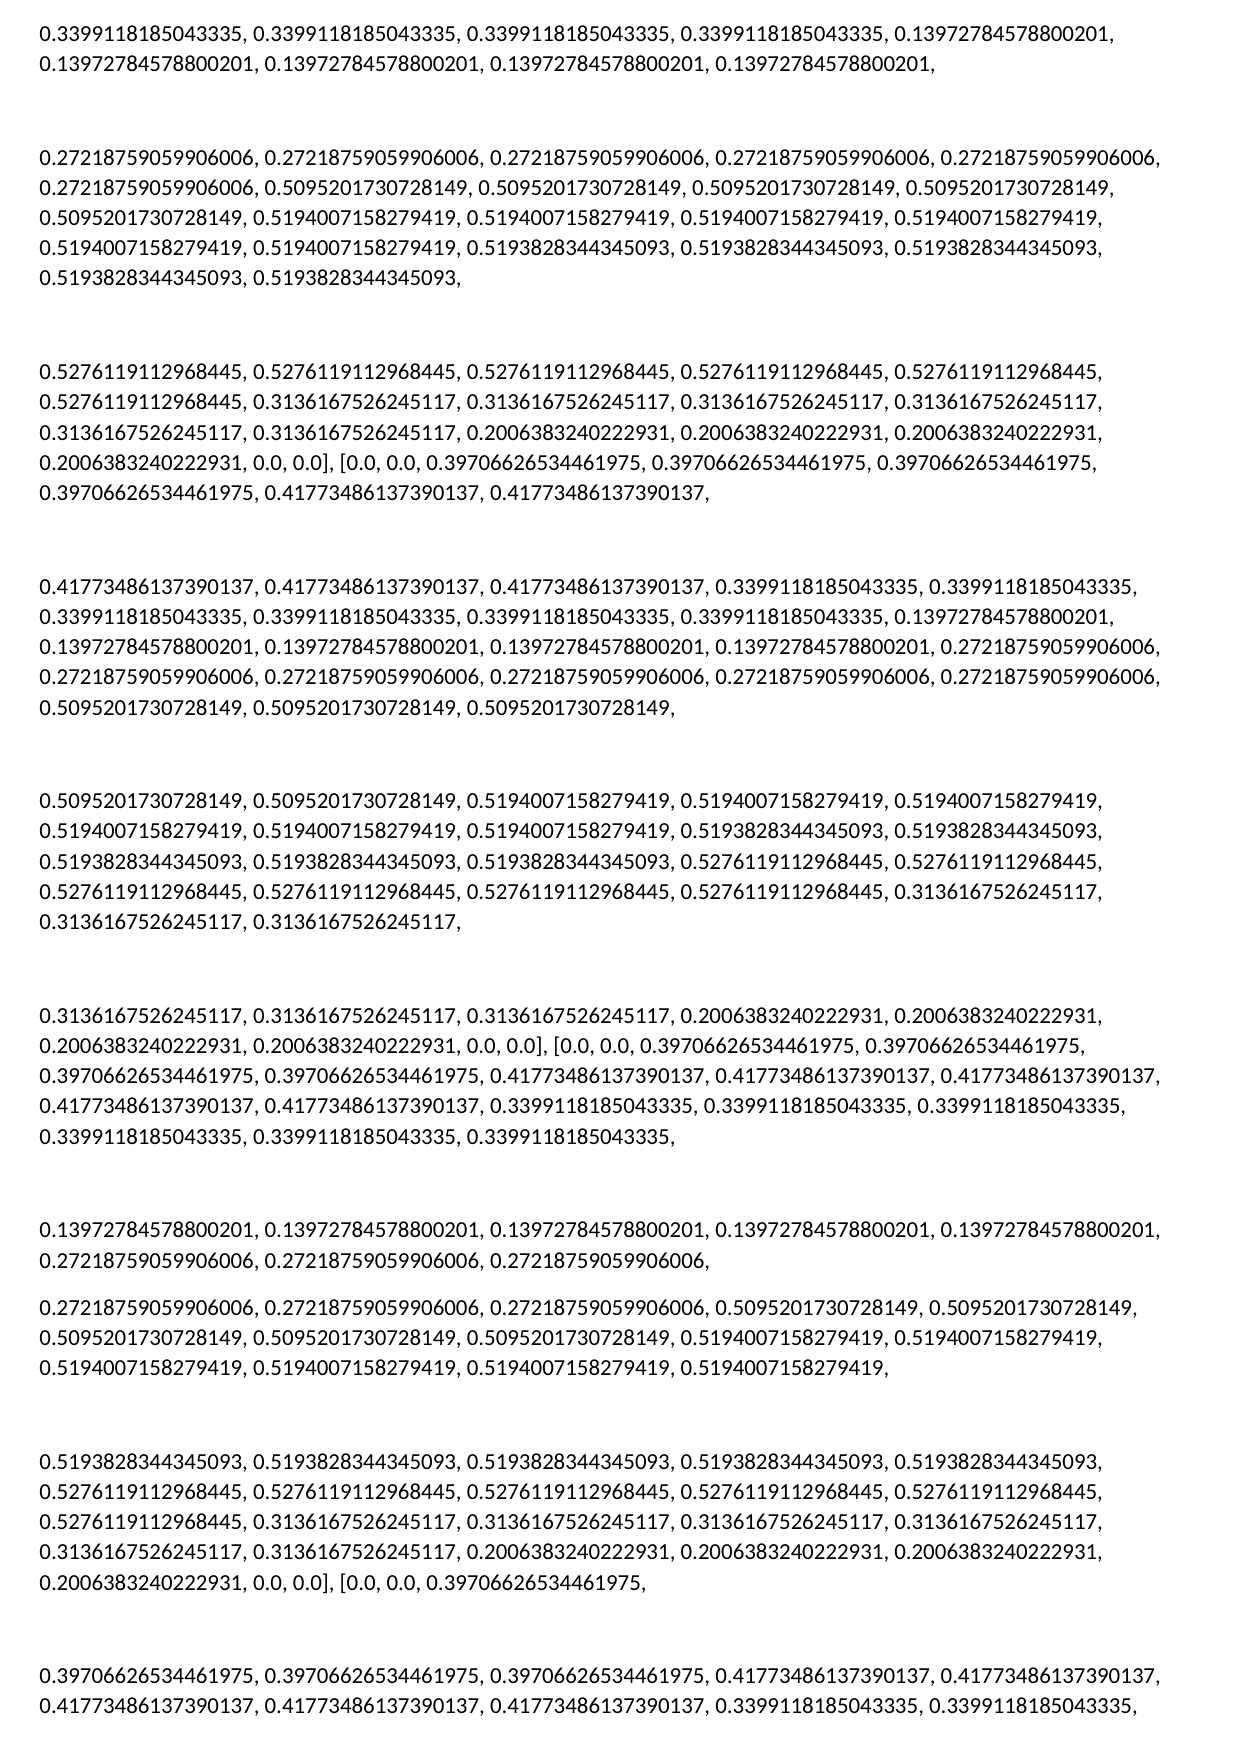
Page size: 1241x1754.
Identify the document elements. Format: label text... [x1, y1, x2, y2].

text 0.41773486137390137, 0.41773486137390137, 0.41773486137390137, 0.3399118185043335, 0.3399118185043335, 0.3399118185043335, 0.3399118185043335, 0.3399118185043335, 0.3399118185043335, 0.13972784578800201, 0.13972784578800201, 0.13972784578800201, 0.13972784578800201, 0.13972784578800201, 0.27218759059906006, 0.27218759059906006, 0.27218759059906006, 0.27218759059906006, 0.27218759059906006, 0.27218759059906006, 0.5095201730728149, 0.5095201730728149, 0.5095201730728149, [39, 572, 1201, 721]
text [39, 1661, 1201, 1720]
text 0.27218759059906006, 0.27218759059906006, 0.27218759059906006, 0.5095201730728149, 0.5095201730728149, 0.5095201730728149, 0.5095201730728149, 0.5095201730728149, 0.5194007158279419, 0.5194007158279419, 0.5194007158279419, 0.5194007158279419, 0.5194007158279419, 0.5194007158279419, [39, 1293, 1201, 1381]
text 0.27218759059906006, 0.27218759059906006, 0.27218759059906006, 0.27218759059906006, 0.27218759059906006, 0.27218759059906006, 0.5095201730728149, 0.5095201730728149, 0.5095201730728149, 0.5095201730728149, 0.5095201730728149, 0.5194007158279419, 0.5194007158279419, 0.5194007158279419, 0.5194007158279419, 0.5194007158279419, 0.5194007158279419, 0.5193828344345093, 0.5193828344345093, 0.5193828344345093, 0.5193828344345093, 0.5193828344345093, [39, 143, 1201, 292]
text 0.5193828344345093, 0.5193828344345093, 0.5193828344345093, 0.5193828344345093, 0.5193828344345093, 0.5276119112968445, 0.5276119112968445, 0.5276119112968445, 0.5276119112968445, 0.5276119112968445, 0.5276119112968445, 0.3136167526245117, 0.3136167526245117, 0.3136167526245117, 0.3136167526245117, 0.3136167526245117, 0.3136167526245117, 0.2006383240222931, 0.2006383240222931, 0.2006383240222931, 0.2006383240222931, 0.0, 0.0], [0.0, 0.0, 0.39706626534461975, [39, 1447, 1201, 1596]
text 0.5095201730728149, 0.5095201730728149, 0.5194007158279419, 0.5194007158279419, 0.5194007158279419, 0.5194007158279419, 0.5194007158279419, 0.5194007158279419, 0.5193828344345093, 0.5193828344345093, 0.5193828344345093, 0.5193828344345093, 0.5193828344345093, 0.5276119112968445, 0.5276119112968445, 0.5276119112968445, 0.5276119112968445, 0.5276119112968445, 0.5276119112968445, 0.3136167526245117, 0.3136167526245117, 0.3136167526245117, [39, 786, 1201, 935]
text 0.3399118185043335, 0.3399118185043335, 0.3399118185043335, 0.3399118185043335, 0.13972784578800201, 0.13972784578800201, 0.13972784578800201, 0.13972784578800201, 0.13972784578800201, [39, 19, 1201, 77]
text 0.3136167526245117, 0.3136167526245117, 0.3136167526245117, 0.2006383240222931, 0.2006383240222931, 0.2006383240222931, 0.2006383240222931, 0.0, 0.0], [0.0, 0.0, 0.39706626534461975, 0.39706626534461975, 0.39706626534461975, 0.39706626534461975, 0.41773486137390137, 0.41773486137390137, 0.41773486137390137, 0.41773486137390137, 0.41773486137390137, 0.3399118185043335, 0.3399118185043335, 0.3399118185043335, 0.3399118185043335, 0.3399118185043335, 0.3399118185043335, [39, 1001, 1201, 1150]
text 0.13972784578800201, 0.13972784578800201, 0.13972784578800201, 0.13972784578800201, 0.13972784578800201, 0.27218759059906006, 0.27218759059906006, 0.27218759059906006, [39, 1216, 1201, 1274]
text 0.5276119112968445, 0.5276119112968445, 0.5276119112968445, 0.5276119112968445, 0.5276119112968445, 0.5276119112968445, 0.3136167526245117, 0.3136167526245117, 0.3136167526245117, 0.3136167526245117, 0.3136167526245117, 0.3136167526245117, 0.2006383240222931, 0.2006383240222931, 0.2006383240222931, 0.2006383240222931, 0.0, 0.0], [0.0, 0.0, 0.39706626534461975, 0.39706626534461975, 0.39706626534461975, 0.39706626534461975, 0.41773486137390137, 0.41773486137390137, [39, 357, 1201, 506]
